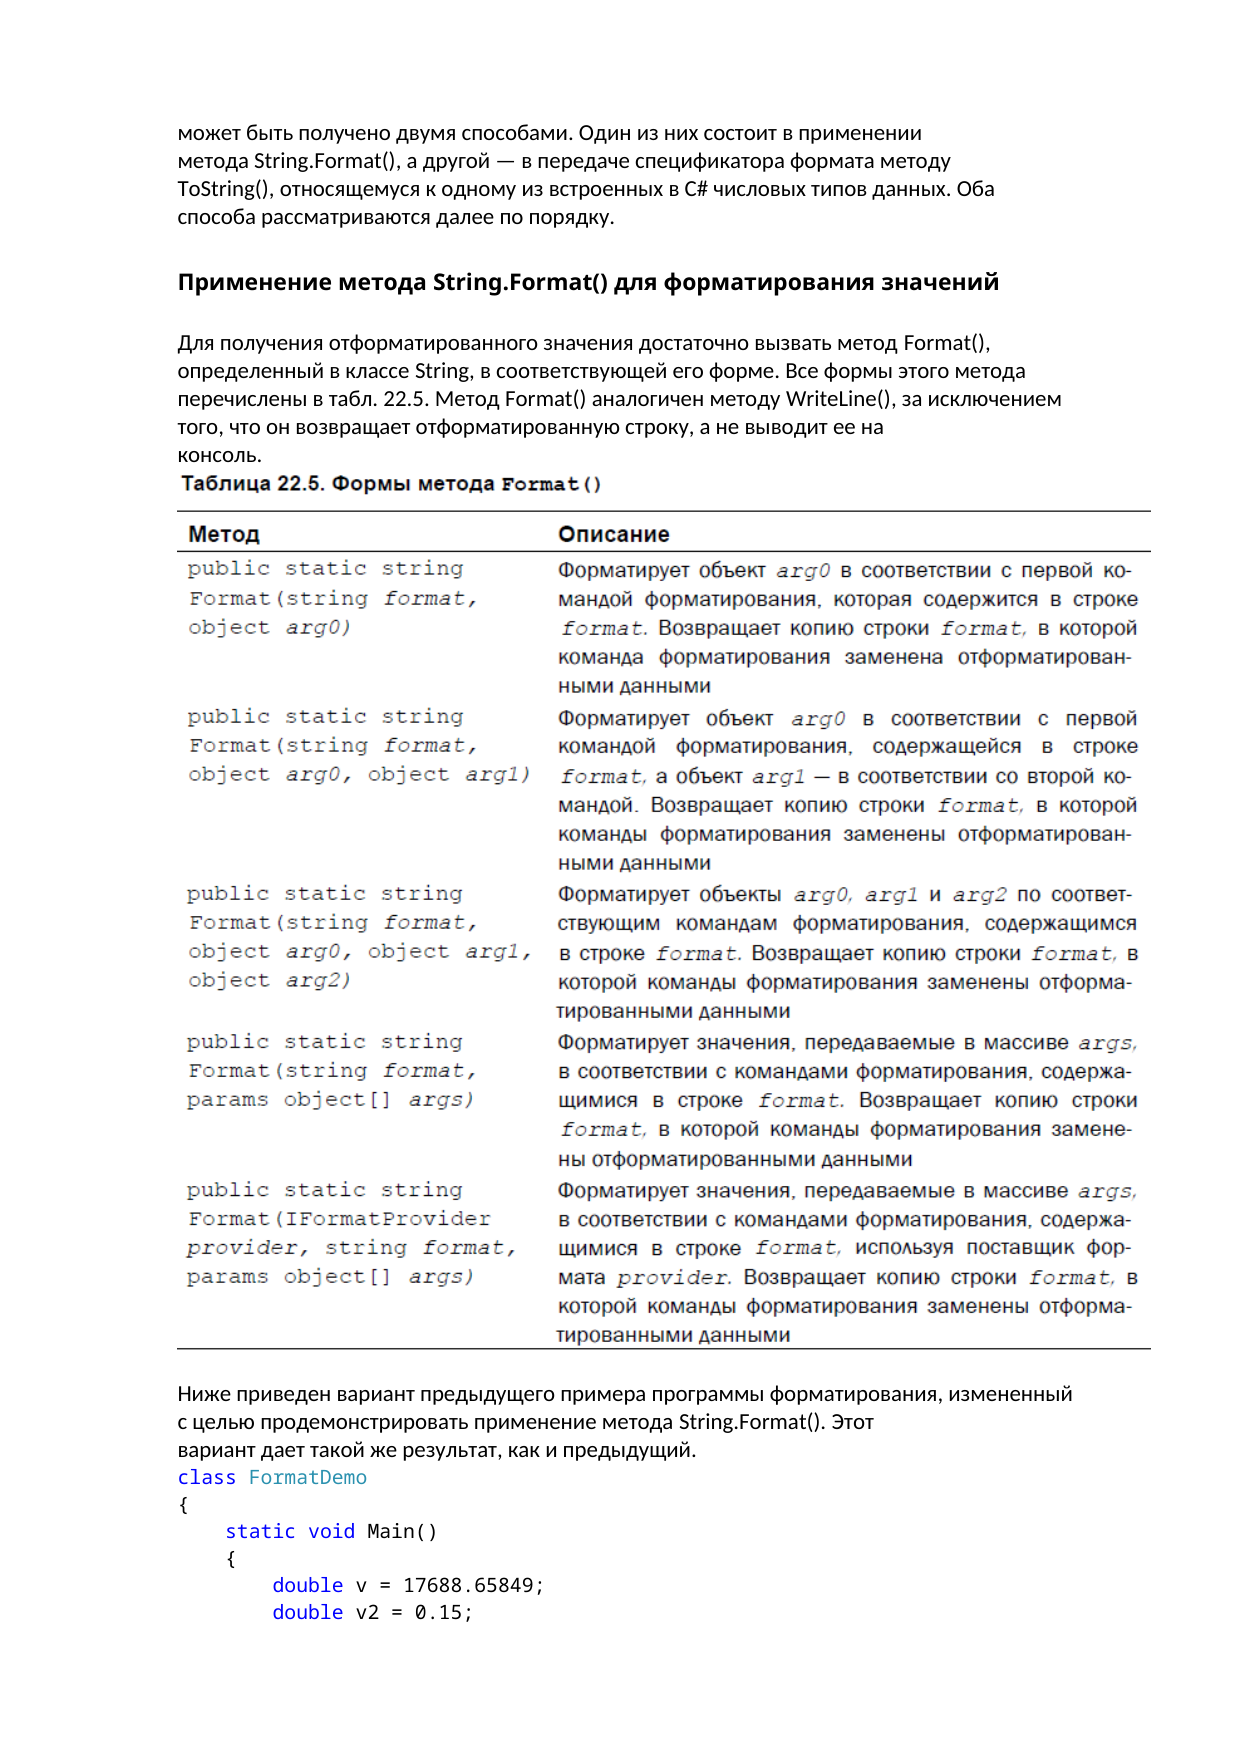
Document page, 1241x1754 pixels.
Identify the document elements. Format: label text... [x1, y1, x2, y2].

text { [177, 1544, 1152, 1571]
text вариант дает такой же результат, как и предыдущий. [177, 1435, 1152, 1463]
text double v = 17688.65849; [177, 1571, 1152, 1598]
text того, что он возвращает отформатированную строку, а не выводит ее на [177, 412, 1152, 440]
text метода String.Format(), а другой — в передаче спецификатора формата методу [177, 146, 1152, 174]
text double v2 = 0.15; [177, 1598, 1152, 1625]
picture [177, 468, 1151, 1352]
text class FormatDemo [177, 1463, 1152, 1490]
text Ниже приведен вариант предыдущего примера программы форматирования, измененный [177, 1379, 1152, 1407]
text Для получения отформатированного значения достаточно вызвать метод Format(), [177, 328, 1152, 356]
text перечислены в табл. 22.5. Метод Format() аналогичен методу WriteLine(), за исключением [177, 384, 1152, 412]
text консоль. [177, 440, 1152, 468]
text с целью продемонстрировать применение метода String.Format(). Этот [177, 1407, 1152, 1435]
text { [177, 1490, 1152, 1517]
text определенный в классе String, в соответствующей его форме. Все формы этого метода [177, 356, 1152, 384]
text Применение метода String.Format() для форматирования значений [177, 266, 1152, 297]
text static void Main() [177, 1517, 1152, 1544]
text может быть получено двумя способами. Один из них состоит в применении [177, 118, 1152, 146]
text способа рассматриваются далее по порядку. [177, 202, 1152, 230]
text ToString(), относящемуся к одному из встроенных в С# числовых типов данных. Оба [177, 174, 1152, 202]
